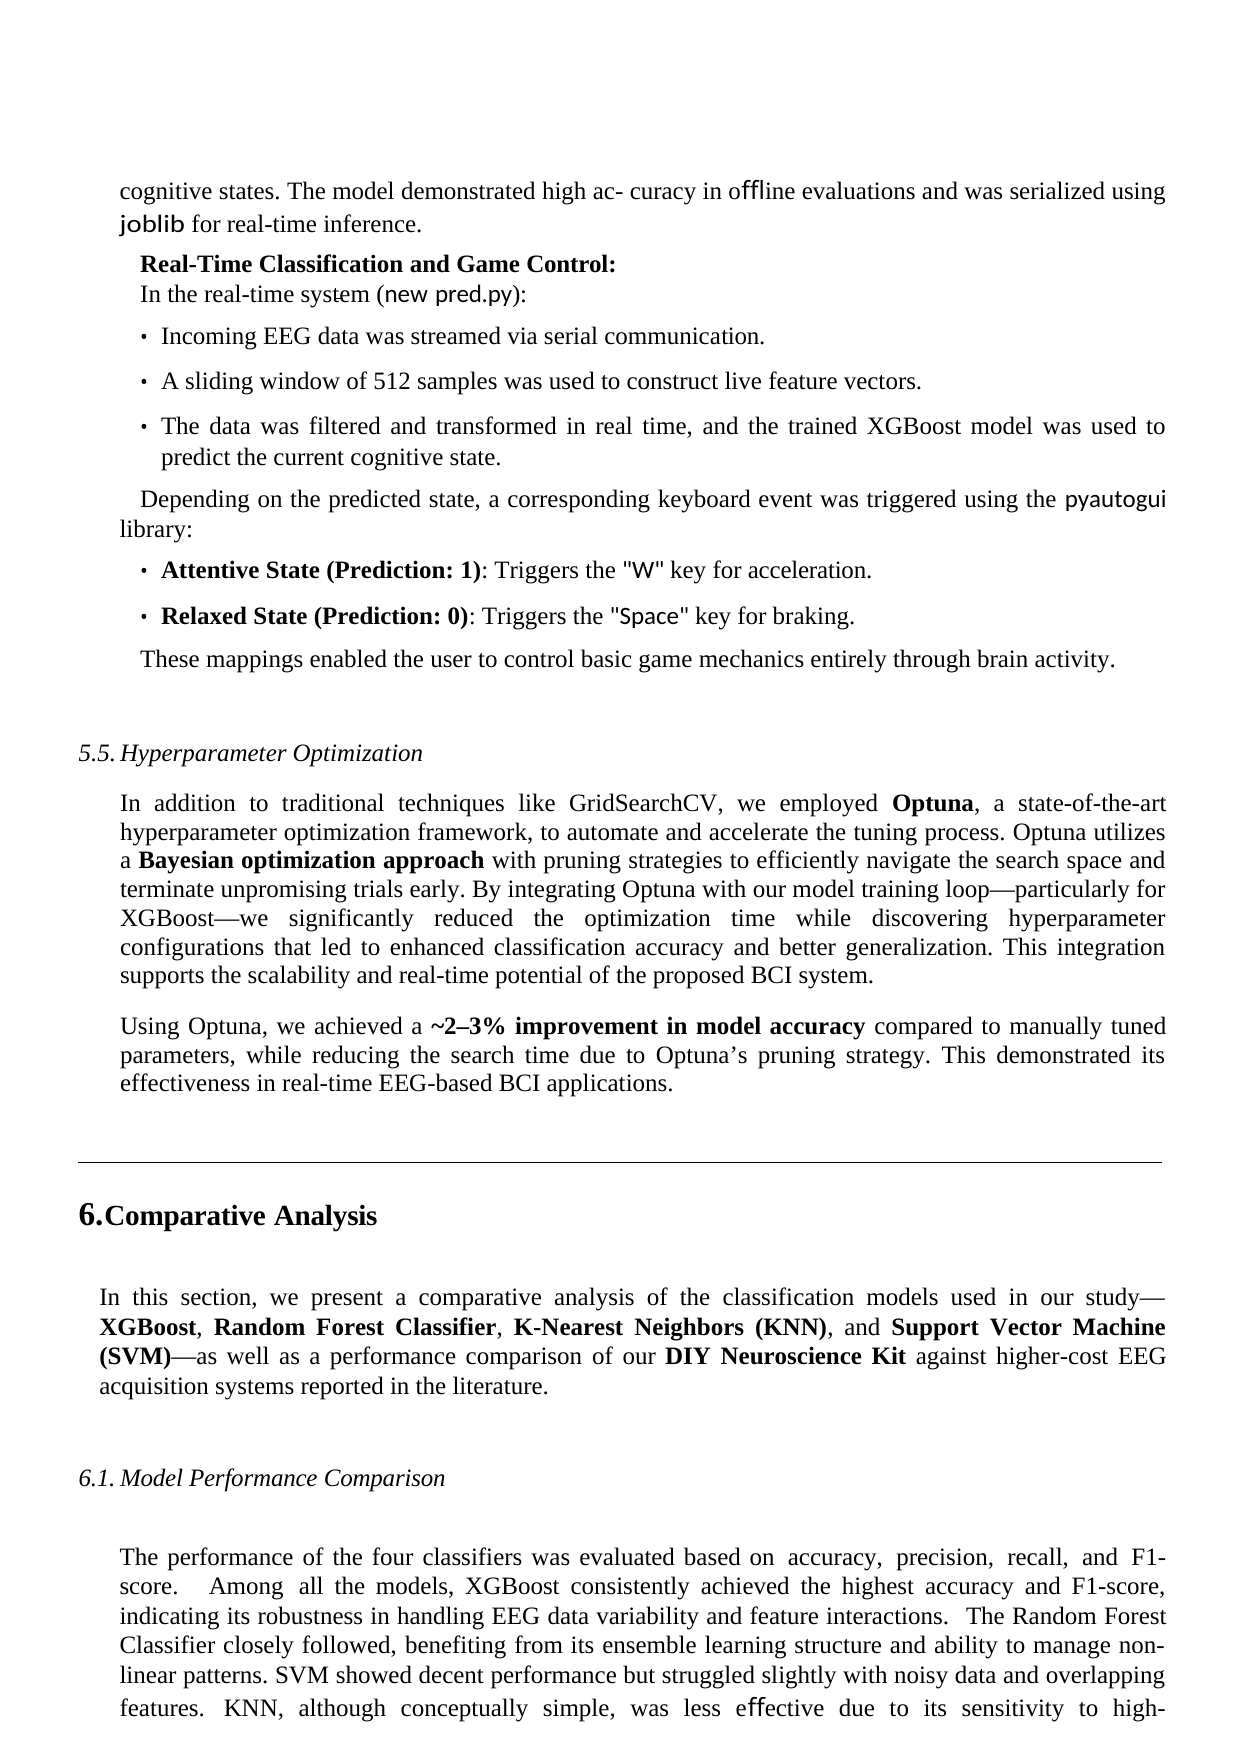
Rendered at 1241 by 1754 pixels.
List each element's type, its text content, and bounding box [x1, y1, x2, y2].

text In the real-time system (new pred.py): [140, 279, 1166, 309]
list Attentive State (Prediction: 1): Triggers the "W" key for acceleration. [140, 554, 1166, 585]
list A sliding window of 512 samples was used to construct live feature vectors. [140, 366, 1166, 396]
list In addition to traditional techniques like GridSearchCV, we employed Optuna, a state-of-the-art hyperparameter optimization framework, to automate and accelerate the tuning process. Optuna utilizes a Bayesian optimization approach with pruning strategies to efficiently navigate the search space and terminate unpromising trials early. By integrating Optuna with our model training loop—particularly for XGBoost—we significantly reduced the optimization time while discovering hyperparameter configurations that led to enhanced classification accuracy and better generalization. This integration supports the scalability and real-time potential of the proposed BCI system. [120, 788, 1166, 989]
list Incoming EEG data was streamed via serial communication. [140, 321, 1166, 351]
text These mappings enabled the user to control basic game mechanics entirely through brain activity. [119, 644, 1166, 672]
subtitle Real-Time Classification and Game Control: [140, 249, 1166, 278]
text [119, 173, 1166, 238]
list Model Performance Comparison [78, 1463, 1166, 1492]
text In this section, we present a comparative analysis of the classification models used in our study—XGBoost, Random Forest Classifier, K-Nearest Neighbors (KNN), and Support Vector Machine (SVM)—as well as a performance comparison of our DIY Neuroscience Kit against higher-cost EEG acquisition systems reported in the literature. [99, 1282, 1166, 1400]
list The data was filtered and transformed in real time, and the trained XGBoost model was used to predict the current cognitive state. [140, 411, 1166, 470]
text Depending on the predicted state, a corresponding keyboard event was triggered using the pyautogui library: [119, 483, 1166, 543]
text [119, 1542, 1166, 1724]
list Hyperparameter Optimization [78, 738, 1166, 766]
list Relaxed State (Prediction: 0): Triggers the "Space" key for braking. [140, 600, 1166, 631]
list Using Optuna, we achieved a ~2–3% improvement in model accuracy compared to manually tuned parameters, while reducing the search time due to Optuna’s pruning strategy. This demonstrated its effectiveness in real-time EEG-based BCI applications. [120, 1011, 1166, 1097]
subtitle Comparative Analysis [78, 1194, 1166, 1232]
